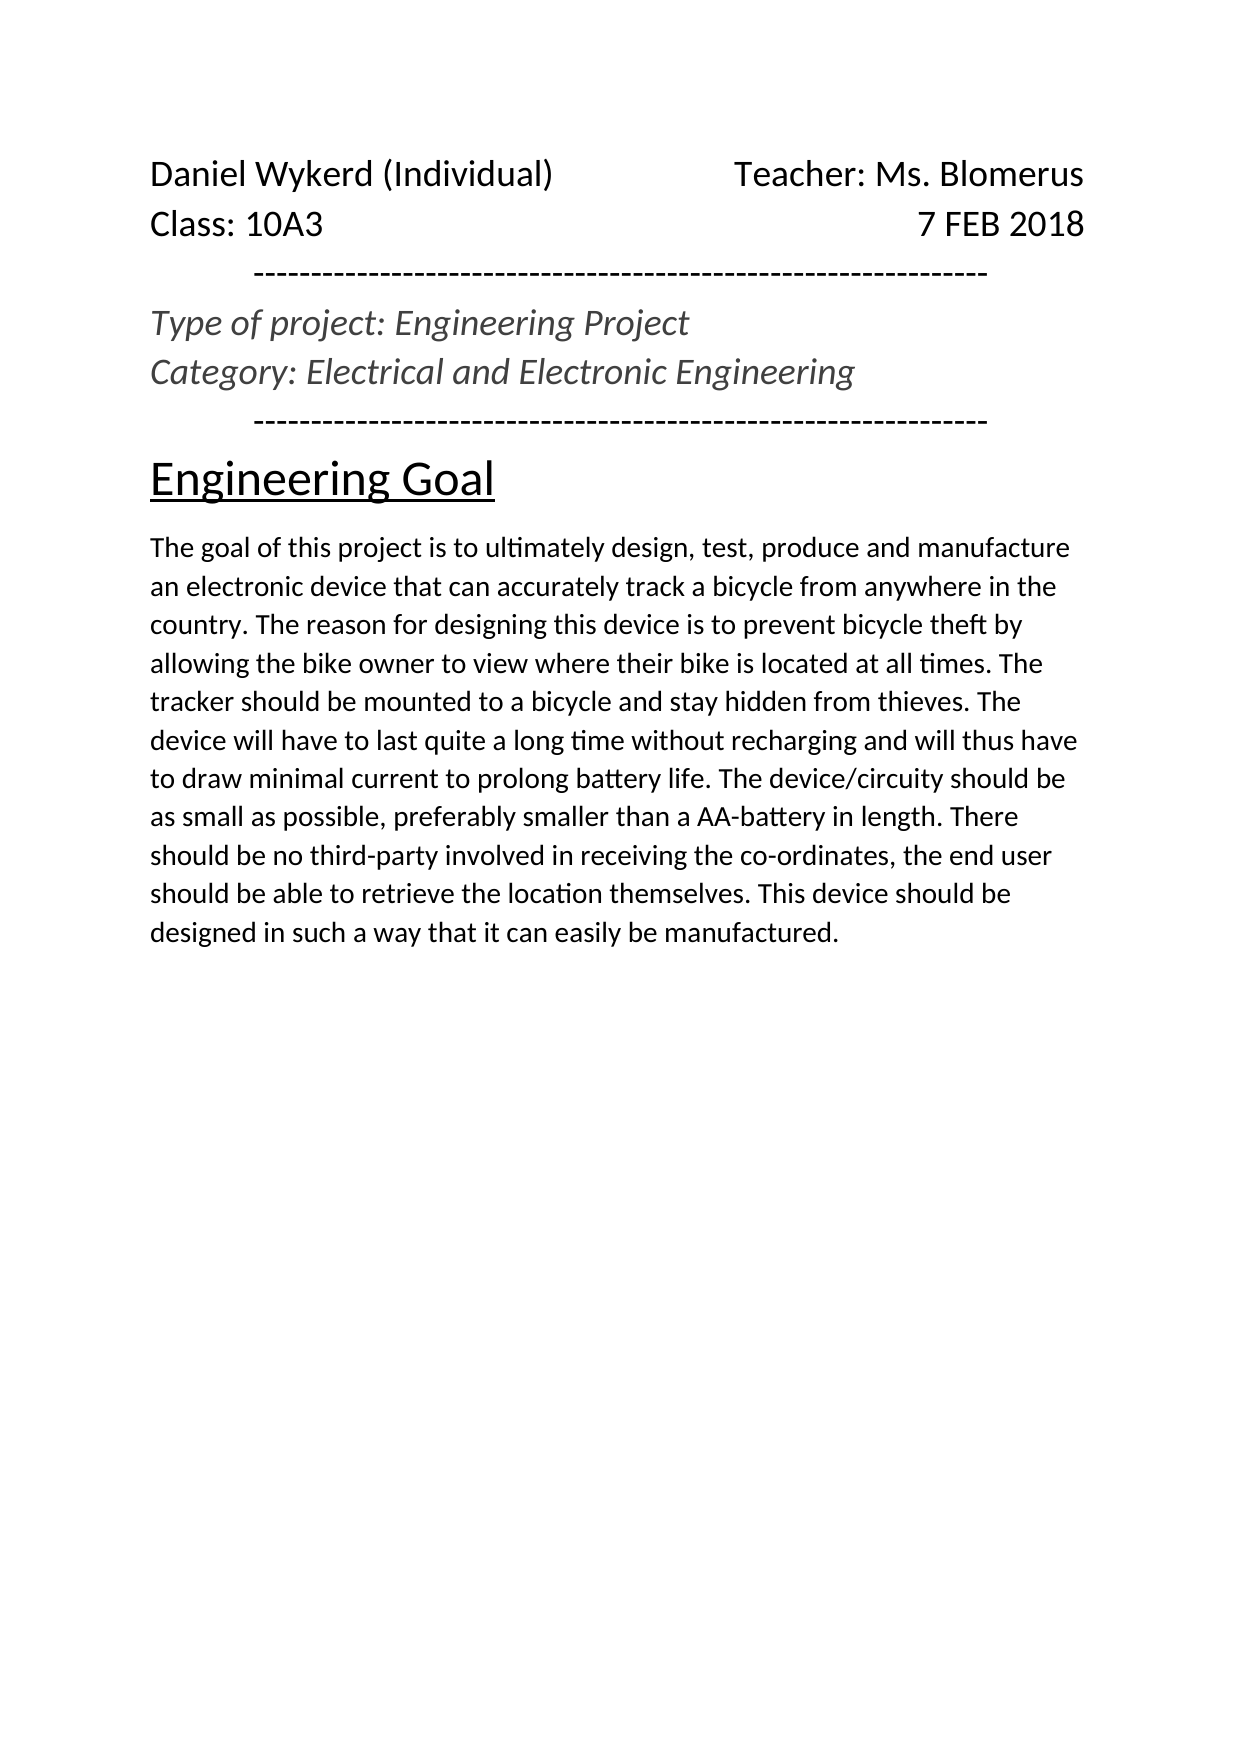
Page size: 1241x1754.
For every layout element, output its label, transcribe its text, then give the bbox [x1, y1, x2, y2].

text ---------------------------------------------------------------- [150, 249, 1090, 295]
text Engineering Goal [150, 447, 1090, 508]
text ---------------------------------------------------------------- [150, 397, 1090, 443]
text Class: 10A3 7 FEB 2018 [150, 199, 1090, 245]
text The goal of this project is to ultimately design, test, produce and manufacture an electronic device that can accurately track a bicycle from anywhere in the country. The reason for designing this device is to prevent bicycle theft by allowing the bike owner to view where their bike is located at all times. The tracker should be mounted to a bicycle and stay hidden from thieves. The device will have to last quite a long time without recharging and will thus have to draw minimal current to prolong battery life. The device/circuity should be as small as possible, preferably smaller than a AA-battery in length. There should be no third-party involved in receiving the co-ordinates, the end user should be able to retrieve the location themselves. This device should be designed in such a way that it can easily be manufactured. [150, 529, 1090, 949]
text Type of project: Engineering Project [150, 298, 1090, 344]
text Daniel Wykerd (Individual) Teacher: Ms. Blomerus [150, 150, 1090, 196]
text Category: Electrical and Electronic Engineering [150, 348, 1090, 394]
